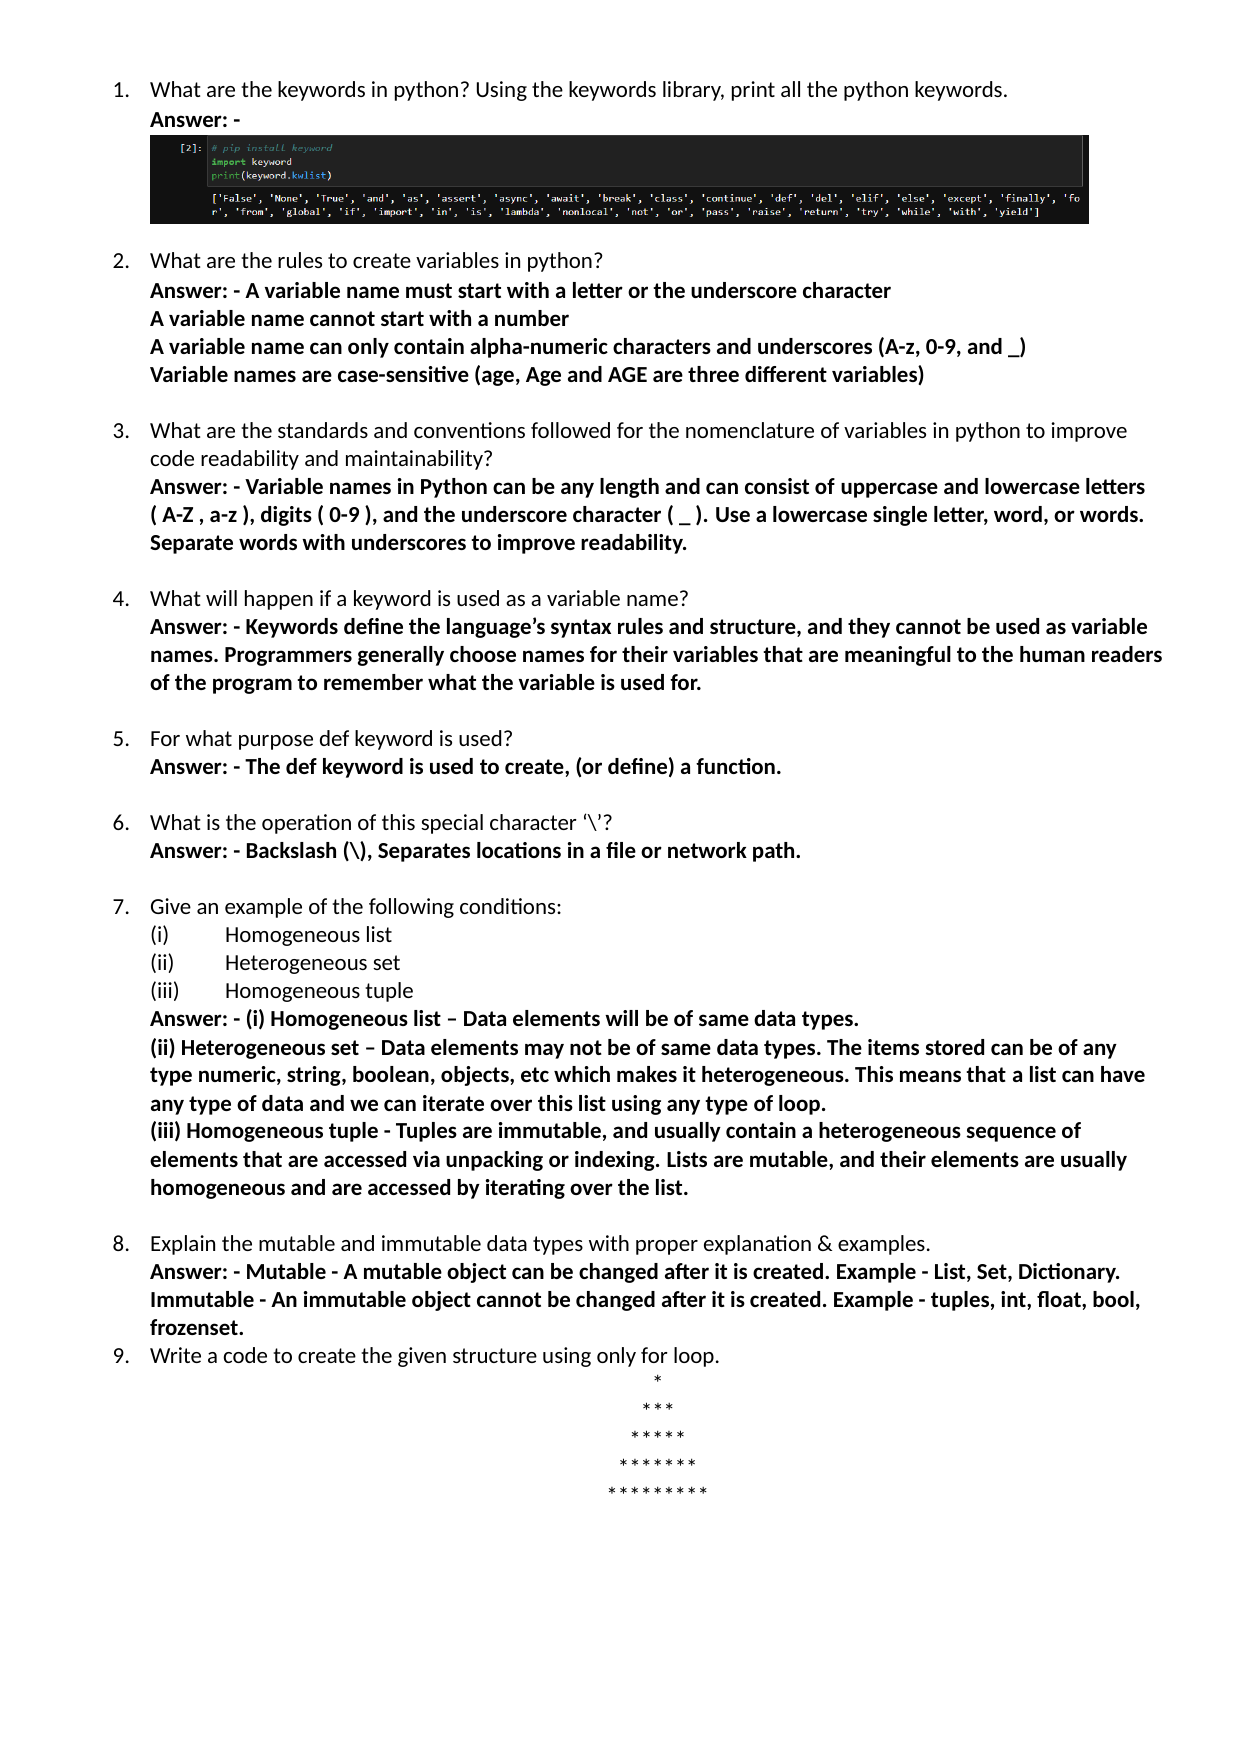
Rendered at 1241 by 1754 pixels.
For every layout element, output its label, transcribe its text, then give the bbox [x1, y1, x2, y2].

text (ii) Heterogeneous set – Data elements may not be of same data types. The items stored can be of any type numeric, string, boolean, objects, etc which makes it heterogeneous. This means that a list can have any type of data and we can iterate over this list using any type of loop. [150, 1033, 1165, 1117]
list Heterogeneous set [150, 948, 1165, 977]
text A variable name can only contain alpha-numeric characters and underscores (A-z, 0-9, and _) [150, 332, 1165, 360]
list Homogeneous list [150, 921, 1165, 948]
list Immutable - An immutable object cannot be changed after it is created. Example - tuples, int, float, bool, frozenset. [150, 1285, 1165, 1341]
list What are the keywords in python? Using the keywords library, print all the python keywords. [112, 75, 1165, 103]
list Explain the mutable and immutable data types with proper explanation & examples. [112, 1229, 1165, 1257]
text Answer: - A variable name must start with a letter or the underscore character [150, 276, 1165, 304]
picture [150, 135, 1089, 224]
list ********* [150, 1481, 1165, 1509]
list What are the standards and conventions followed for the nomenclature of variables in python to improve code readability and maintainability? [112, 416, 1165, 472]
list Answer: - Keywords define the language’s syntax rules and structure, and they cannot be used as variable names. Programmers generally choose names for their variables that are meaningful to the human readers of the program to remember what the variable is used for. [150, 612, 1165, 696]
text Variable names are case-sensitive (age, Age and AGE are three different variables) [150, 360, 1165, 388]
list For what purpose def keyword is used? [112, 724, 1165, 752]
list Homogeneous tuple [150, 977, 1165, 1004]
list ******* [150, 1453, 1165, 1481]
list Give an example of the following conditions: [112, 892, 1165, 921]
list Answer: - Variable names in Python can be any length and can consist of uppercase and lowercase letters ( A-Z , a-z ), digits ( 0-9 ), and the underscore character ( _ ). Use a lowercase single letter, word, or words. Separate words with underscores to improve readability. [150, 472, 1165, 556]
list * [150, 1369, 1165, 1397]
text Answer: - (i) Homogeneous list – Data elements will be of same data types. [150, 1004, 1165, 1033]
list Answer: - [150, 105, 1165, 133]
list Answer: - Backslash (\), Separates locations in a file or network path. [150, 836, 1165, 864]
list ***** [150, 1425, 1165, 1453]
list Answer: - Mutable - A mutable object can be changed after it is created. Example - List, Set, Dictionary. [150, 1257, 1165, 1285]
text A variable name cannot start with a number [150, 304, 1165, 332]
list Write a code to create the given structure using only for loop. [112, 1341, 1165, 1369]
list Answer: - The def keyword is used to create, (or define) a function. [150, 752, 1165, 780]
list What is the operation of this special character ‘\’? [112, 808, 1165, 836]
list What are the rules to create variables in python? [112, 246, 1165, 274]
list What will happen if a keyword is used as a variable name? [112, 584, 1165, 612]
text (iii) Homogeneous tuple - Tuples are immutable, and usually contain a heterogeneous sequence of elements that are accessed via unpacking or indexing. Lists are mutable, and their elements are usually homogeneous and are accessed by iterating over the list. [150, 1117, 1165, 1201]
list *** [150, 1397, 1165, 1425]
